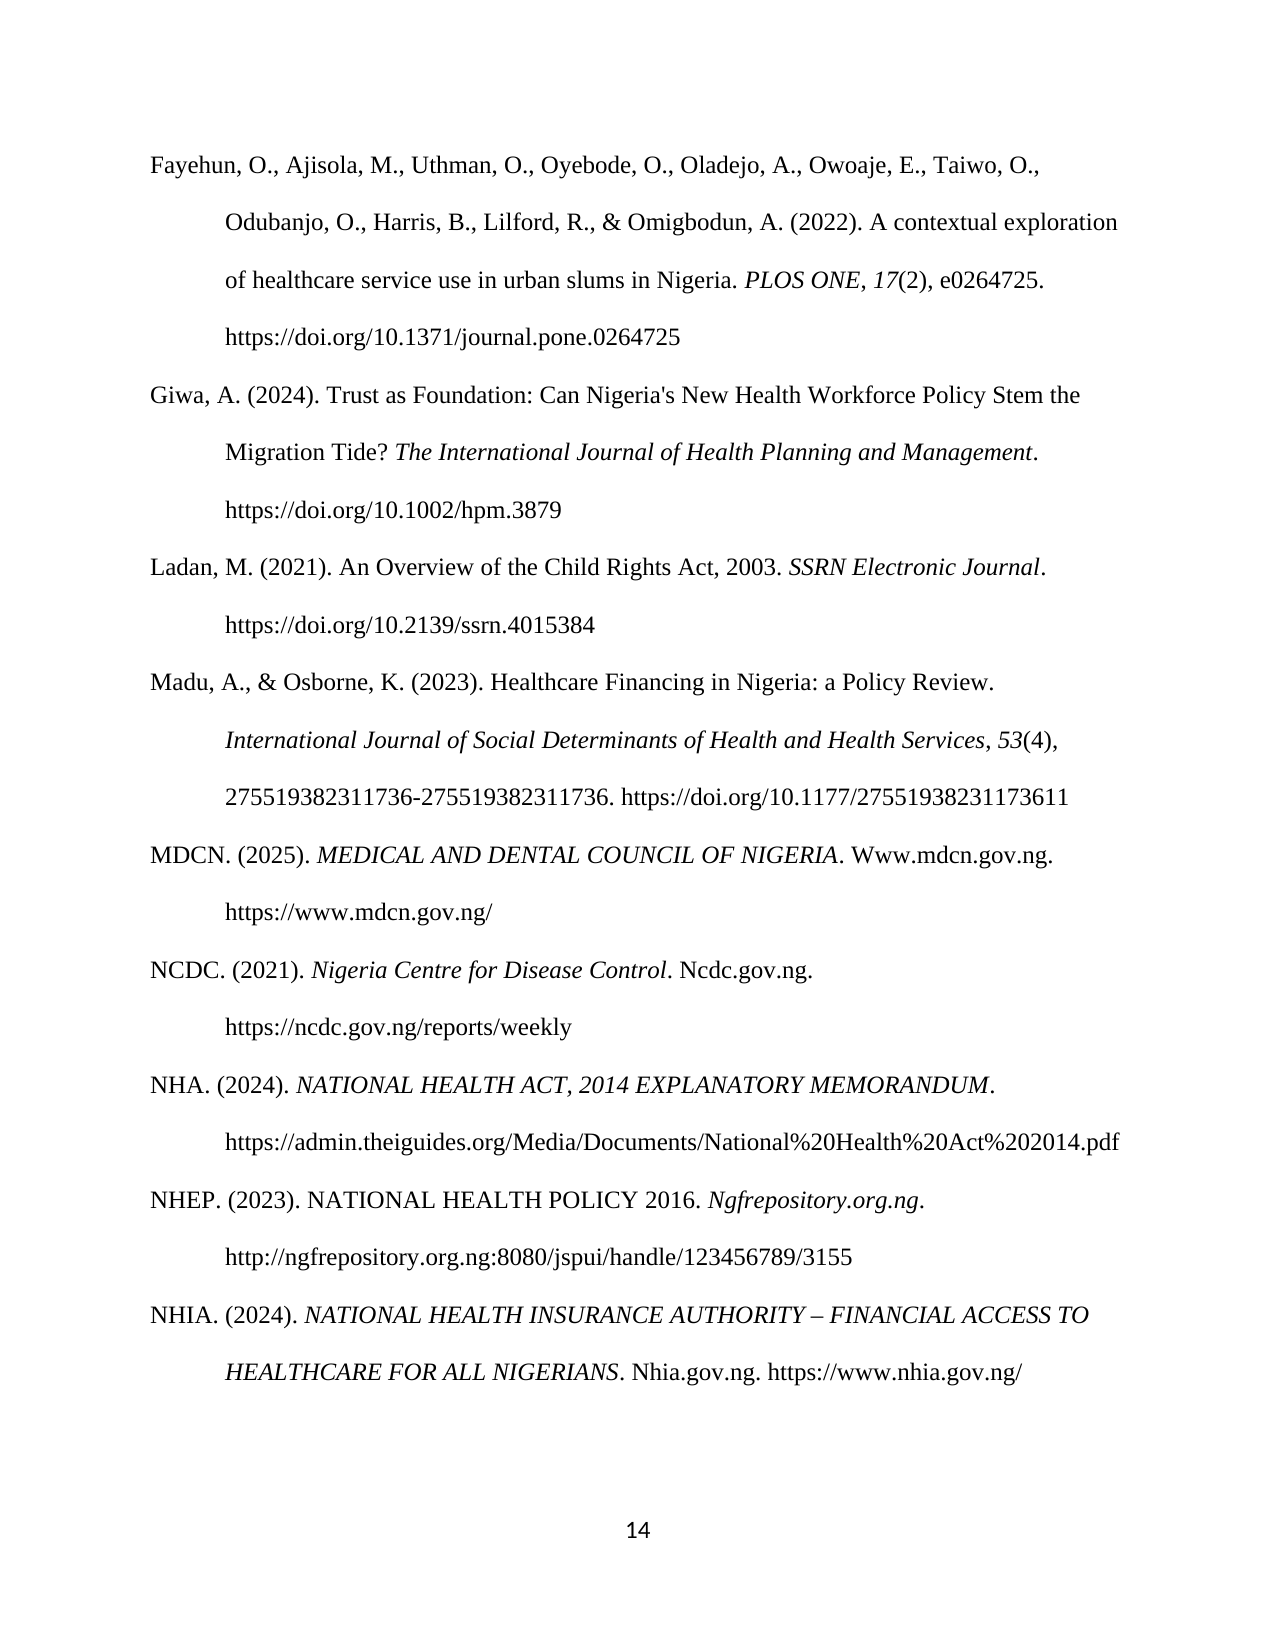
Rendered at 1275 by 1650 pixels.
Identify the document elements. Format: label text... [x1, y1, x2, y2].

text Fayehun, O., Ajisola, M., Uthman, O., Oyebode, O., Oladejo, A., Owoaje, E., Taiwo, O., Odubanjo, O., Harris, B., Lilford, R., & Omigbodun, A. (2022). A contextual exploration of healthcare service use in urban slums in Nigeria. PLOS ONE, 17(2), e0264725. https://doi.org/10.1371/journal.pone.0264725 [150, 150, 1125, 351]
text NCDC. (2021). Nigeria Centre for Disease Control. Ncdc.gov.ng. https://ncdc.gov.ng/reports/weekly [150, 955, 1125, 1041]
text NHA. (2024). NATIONAL HEALTH ACT, 2014 EXPLANATORY MEMORANDUM. https://admin.theiguides.org/Media/Documents/National%20Health%20Act%202014.pdf [150, 1070, 1125, 1156]
text Madu, A., & Osborne, K. (2023). Healthcare Financing in Nigeria: a Policy Review. International Journal of Social Determinants of Health and Health Services, 53(4), 275519382311736-275519382311736. https://doi.org/10.1177/27551938231173611 [150, 667, 1125, 811]
text Giwa, A. (2024). Trust as Foundation: Can Nigeria's New Health Workforce Policy Stem the Migration Tide? The International Journal of Health Planning and Management. https://doi.org/10.1002/hpm.3879 [150, 380, 1125, 524]
text NHIA. (2024). NATIONAL HEALTH INSURANCE AUTHORITY – FINANCIAL ACCESS TO HEALTHCARE FOR ALL NIGERIANS. Nhia.gov.ng. https://www.nhia.gov.ng/ [150, 1300, 1125, 1386]
text Ladan, M. (2021). An Overview of the Child Rights Act, 2003. SSRN Electronic Journal. https://doi.org/10.2139/ssrn.4015384 [150, 552, 1125, 639]
text NHEP. (2023). NATIONAL HEALTH POLICY 2016. Ngfrepository.org.ng. http://ngfrepository.org.ng:8080/jspui/handle/123456789/3155 [150, 1185, 1125, 1271]
text MDCN. (2025). MEDICAL AND DENTAL COUNCIL OF NIGERIA. Www.mdcn.gov.ng. https://www.mdcn.gov.ng/ [150, 840, 1125, 926]
